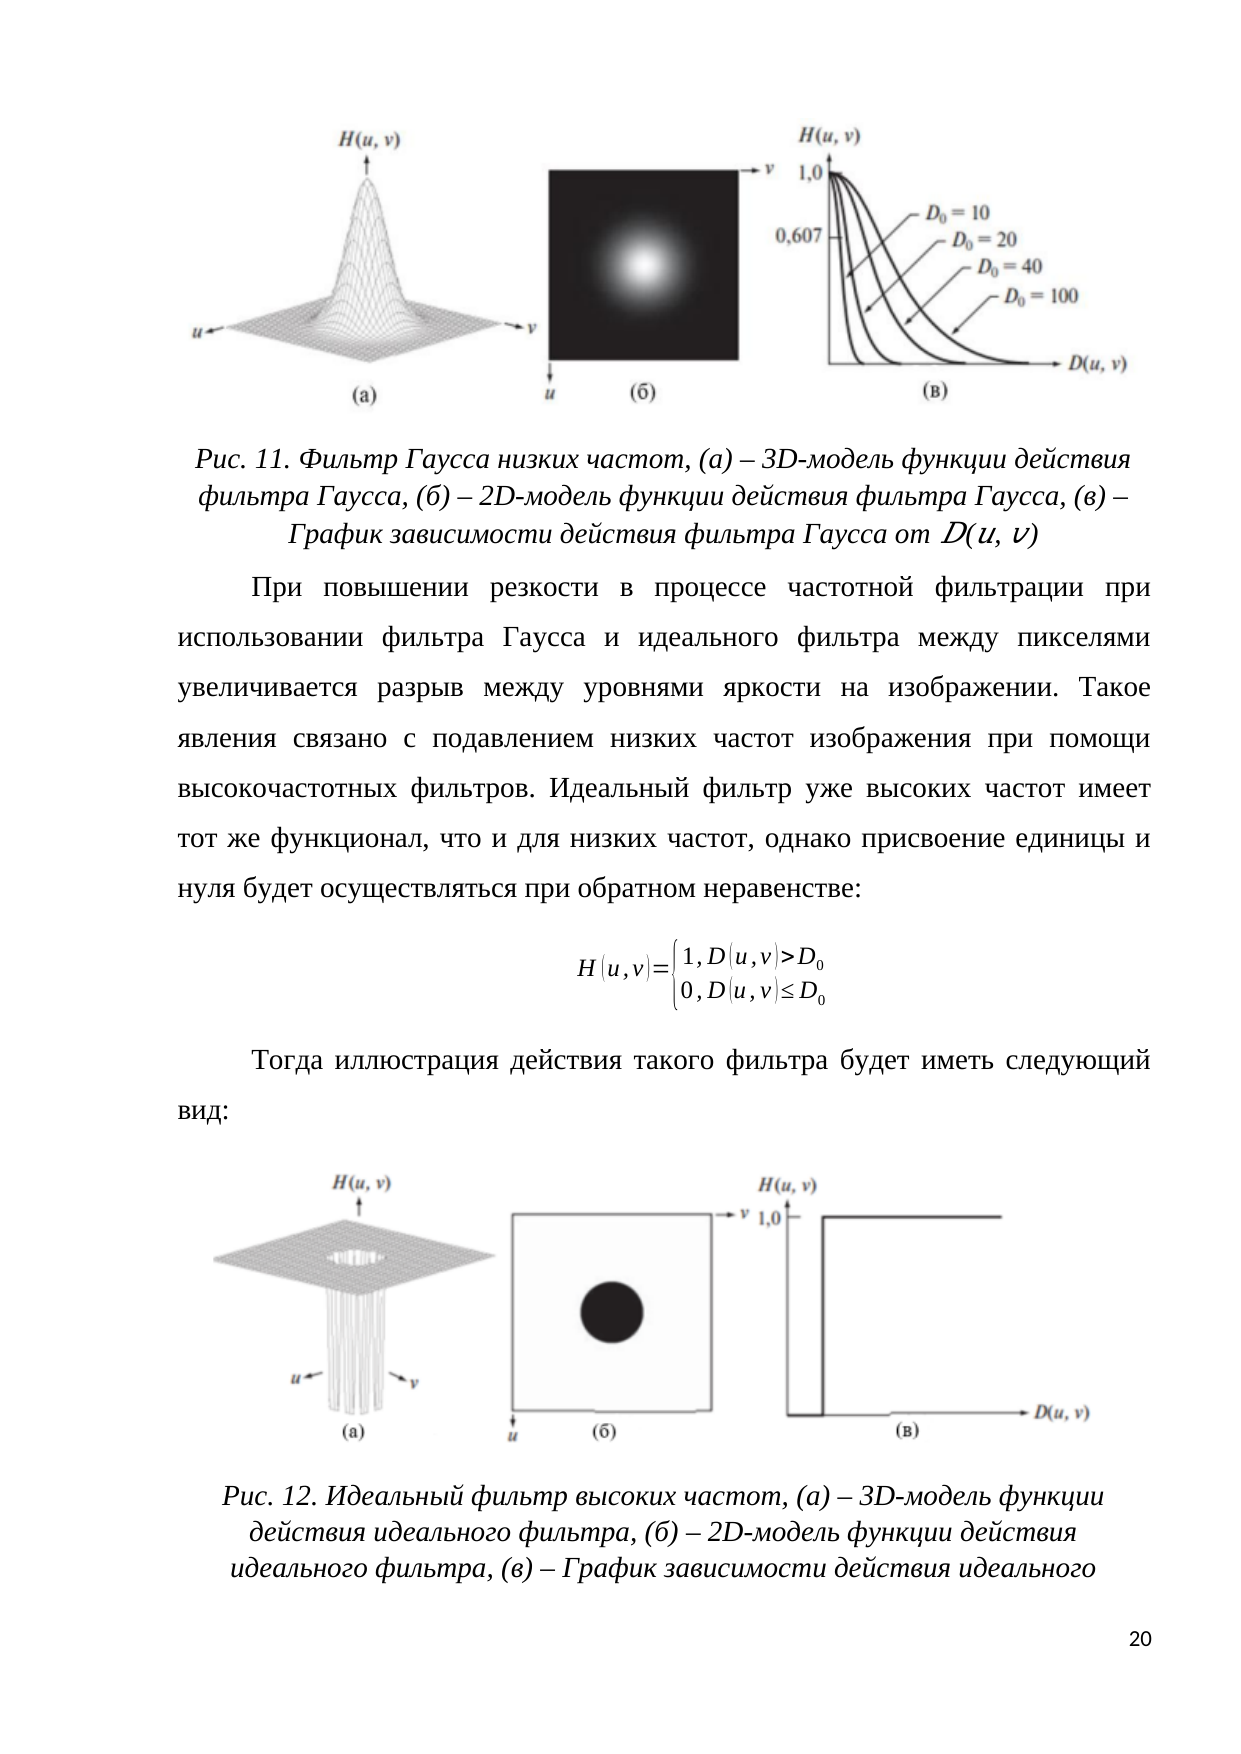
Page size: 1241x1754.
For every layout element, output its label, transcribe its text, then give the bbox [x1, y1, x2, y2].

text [177, 1478, 1152, 1584]
text Тогда иллюстрация действия такого фильтра будет иметь следующий вид: [177, 1042, 1152, 1126]
text При повышении резкости в процессе частотной фильтрации при использовании фильтра Гаусса и идеального фильтра между пикселями увеличивается разрыв между уровнями яркости на изображении. Такое явления связано с подавлением низких частот изображения при помощи высокочастотных фильтров. Идеальный фильтр уже высоких частот имеет тот же функционал, что и для низких частот, однако присвоение единицы и нуля будет осуществляться при обратном неравенстве: [177, 569, 1152, 904]
text Рис. 11. Фильтр Гаусса низких частот, (а) – 3D-модель функции действия фильтра Гаусса, (б) – 2D-модель функции действия фильтра Гаусса, (в) – График зависимости действия фильтра Гаусса от 𝐷(𝑢, 𝑣) [177, 442, 1152, 549]
picture [181, 118, 1148, 423]
picture [212, 1159, 1117, 1460]
